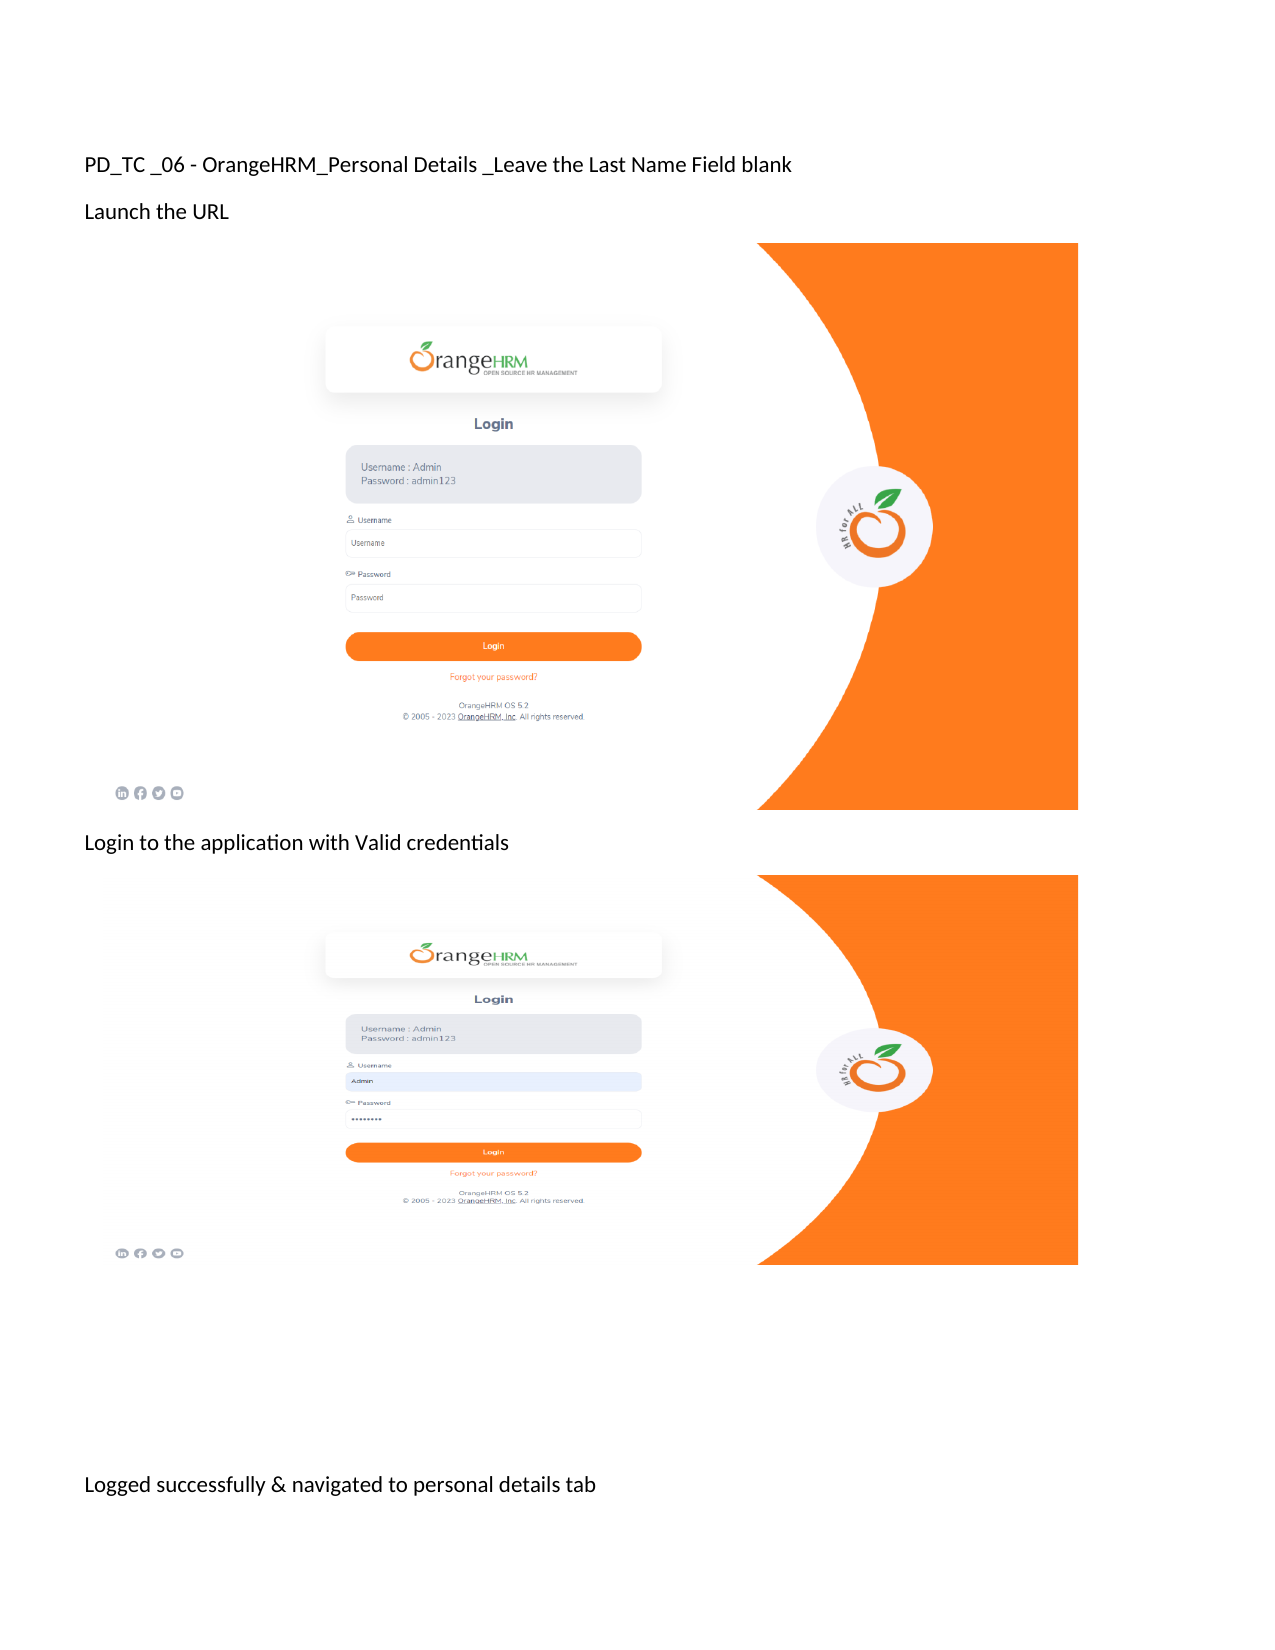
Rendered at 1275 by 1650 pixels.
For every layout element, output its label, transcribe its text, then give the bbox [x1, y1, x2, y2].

text Login to the application with Valid credentials [84, 828, 1200, 856]
text Launch the URL [84, 197, 1200, 225]
text PD_TC _06 - OrangeHRM_Personal Details _Leave the Last Name Field blank [84, 150, 1200, 178]
text Logged successfully & navigated to personal details tab [84, 1471, 1200, 1498]
